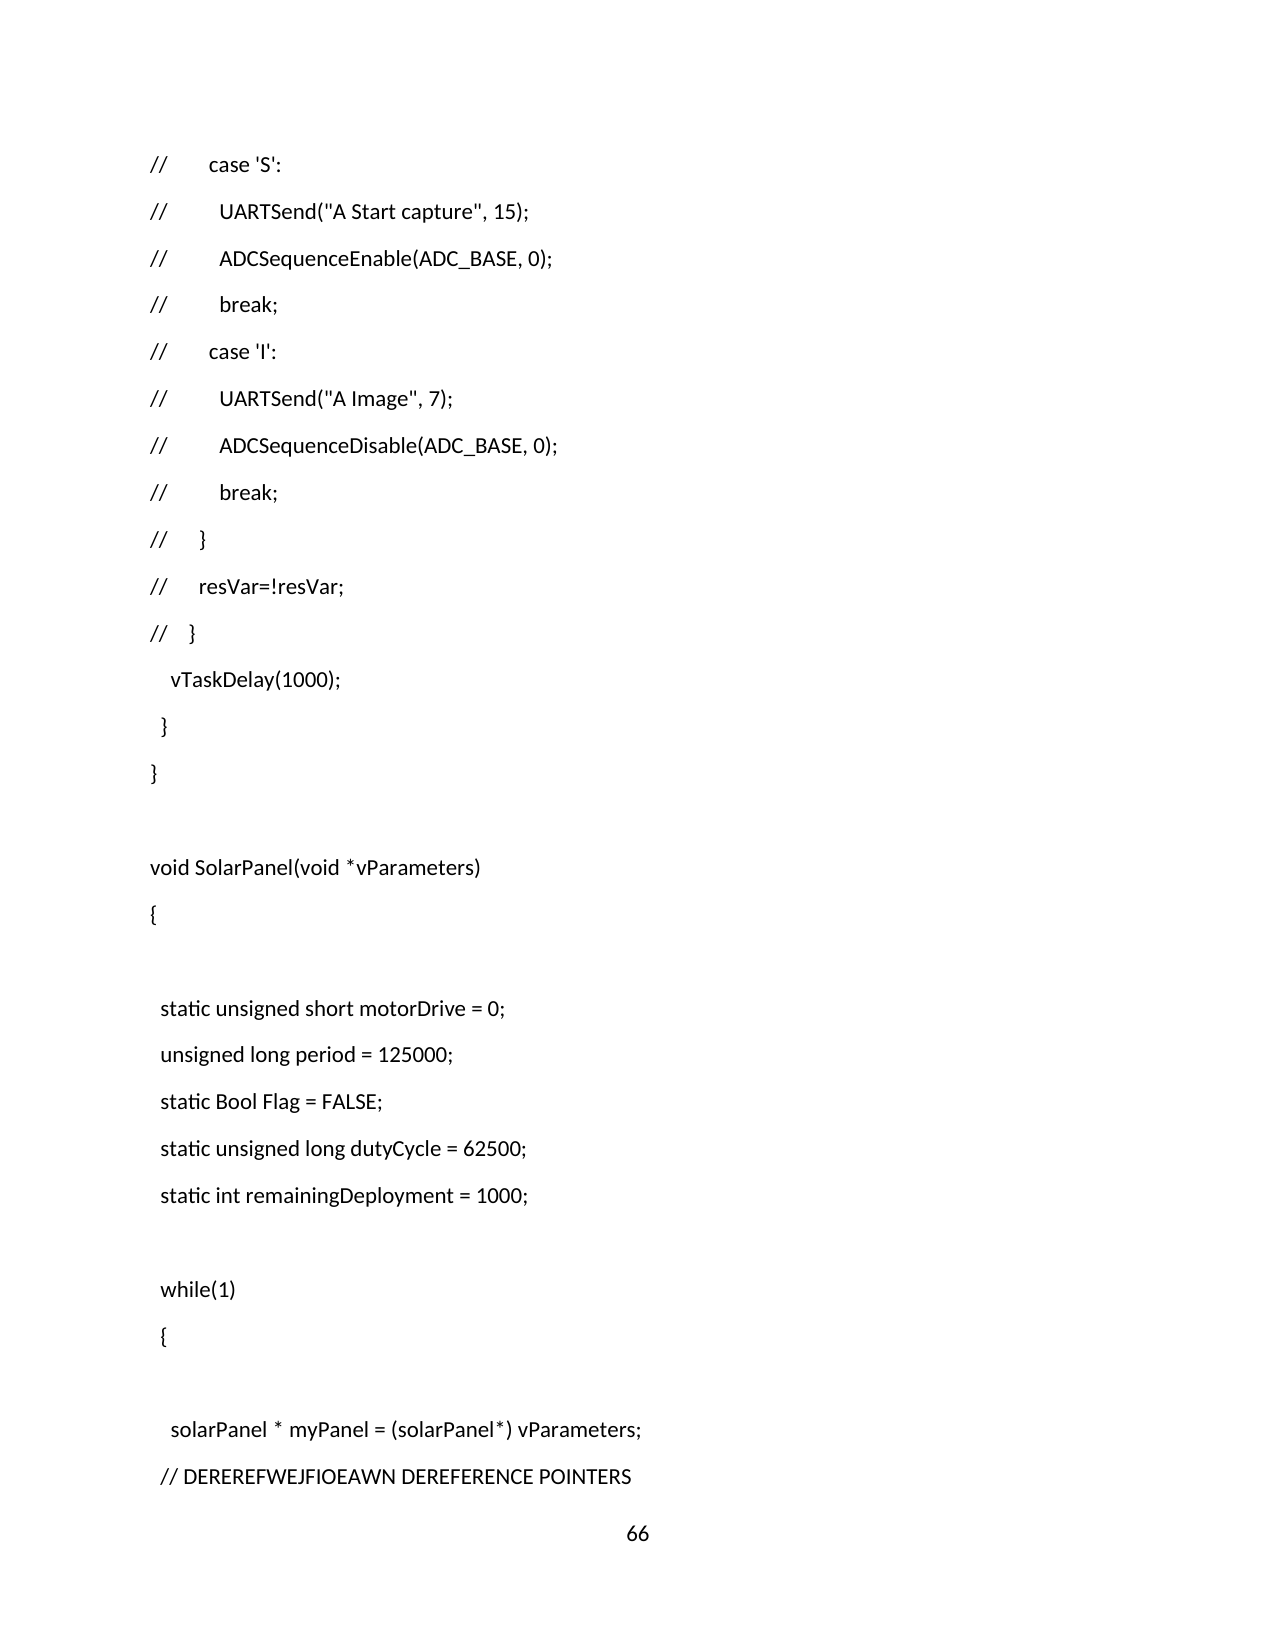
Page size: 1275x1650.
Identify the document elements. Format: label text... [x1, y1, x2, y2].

text // break; [150, 291, 1125, 319]
text // UARTSend("A Image", 7); [150, 384, 1125, 412]
text // DEREREFWEJFIOEAWN DEREFERENCE POINTERS [150, 1462, 1125, 1491]
text // } [150, 525, 1125, 553]
text } [150, 712, 1125, 741]
text static unsigned long dutyCycle = 62500; [150, 1134, 1125, 1162]
text // case 'I': [150, 337, 1125, 366]
text // ADCSequenceDisable(ADC_BASE, 0); [150, 431, 1125, 459]
text vTaskDelay(1000); [150, 666, 1125, 694]
text // } [150, 619, 1125, 647]
text solarPanel * myPanel = (solarPanel*) vParameters; [150, 1416, 1125, 1444]
text static unsigned short motorDrive = 0; [150, 994, 1125, 1022]
text // break; [150, 478, 1125, 506]
text // case 'S': [150, 150, 1125, 178]
text { [150, 1322, 1125, 1350]
text // UARTSend("A Start capture", 15); [150, 197, 1125, 225]
text } [150, 759, 1125, 787]
text unsigned long period = 125000; [150, 1041, 1125, 1069]
text { [150, 900, 1125, 928]
text // ADCSequenceEnable(ADC_BASE, 0); [150, 244, 1125, 272]
text static int remainingDeployment = 1000; [150, 1181, 1125, 1209]
text void SolarPanel(void *vParameters) [150, 853, 1125, 881]
text while(1) [150, 1275, 1125, 1303]
text static Bool Flag = FALSE; [150, 1087, 1125, 1116]
text // resVar=!resVar; [150, 572, 1125, 600]
